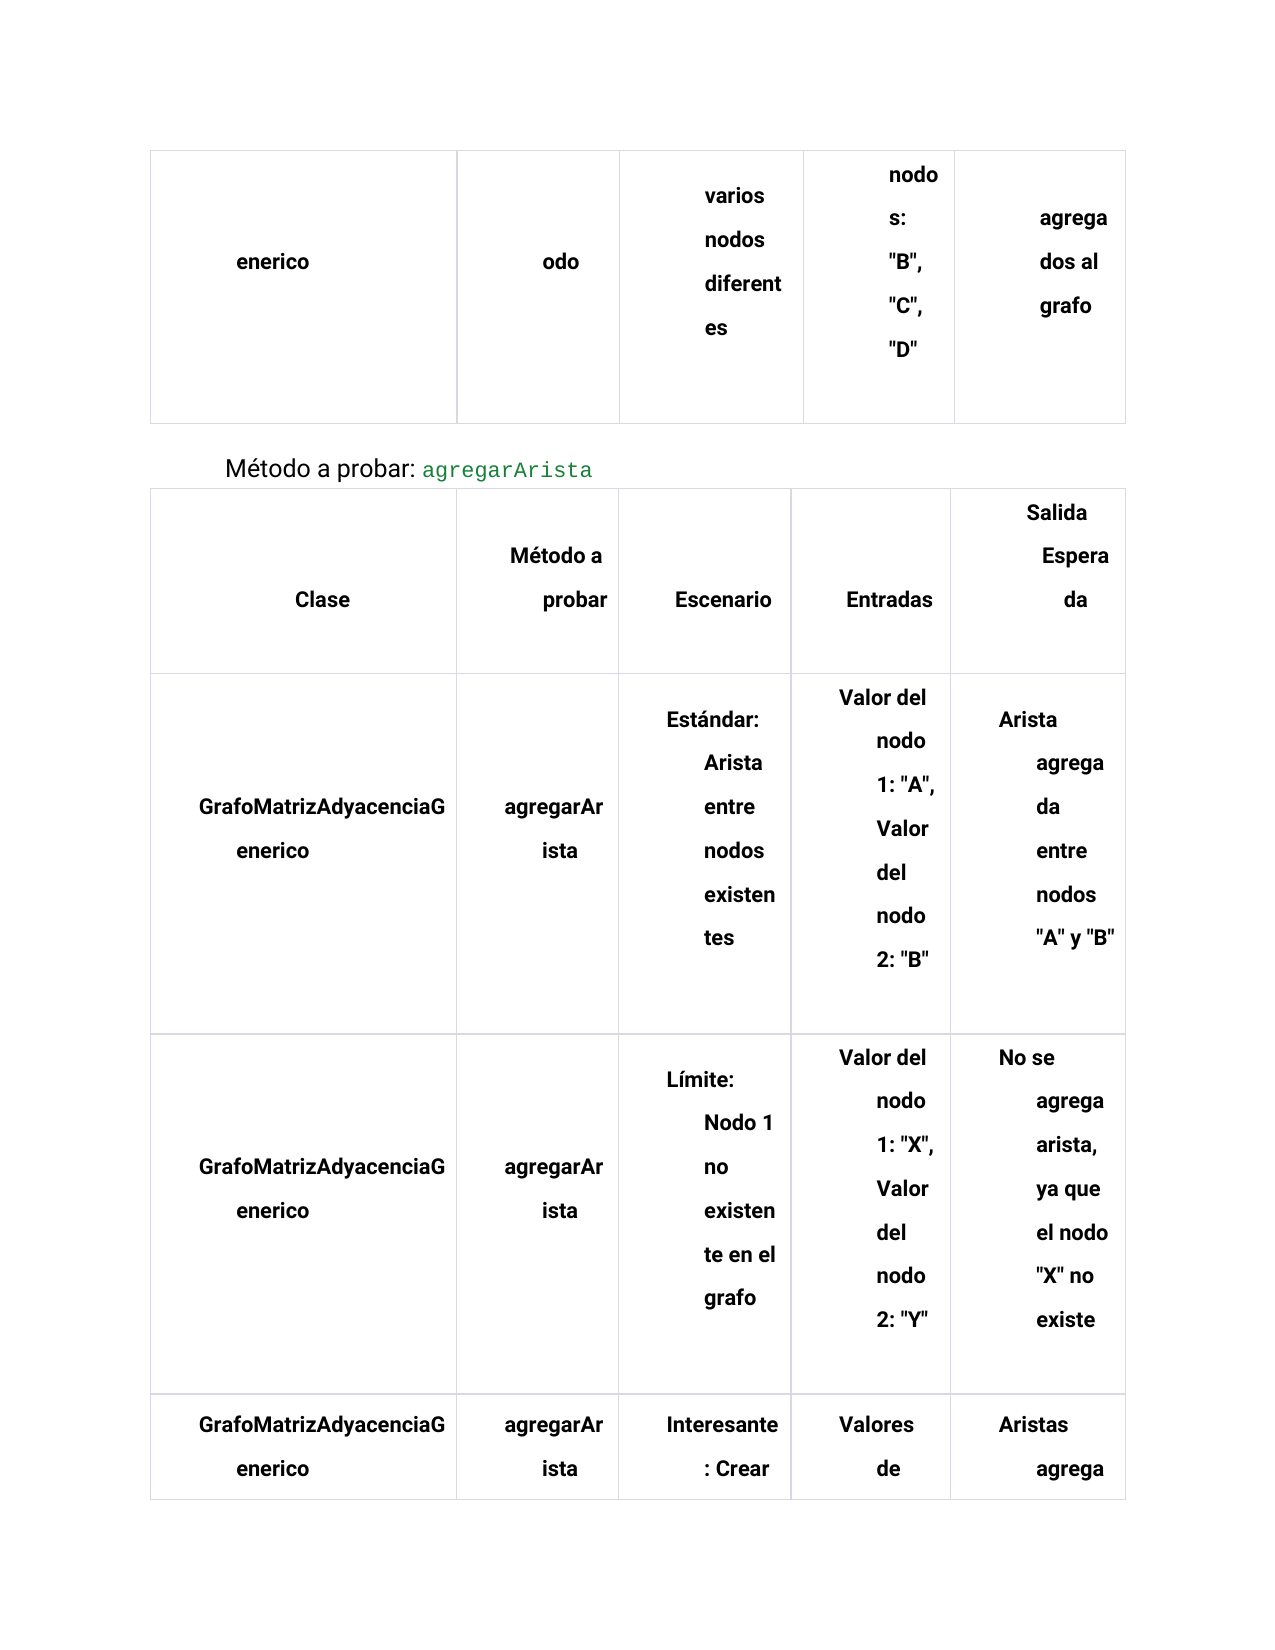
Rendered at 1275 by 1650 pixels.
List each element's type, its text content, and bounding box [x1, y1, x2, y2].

table_cell No se agrega arista, ya que el nodo "X" no existe [951, 1035, 1125, 1393]
table_cell agregarNodo [458, 151, 619, 423]
table_header Clase [151, 489, 456, 673]
list Método a probar: agregarArista [187, 424, 1125, 484]
table_header Escenario [619, 489, 790, 673]
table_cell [151, 1395, 456, 1499]
table_cell Límite: Nodo 1 no existente en el grafo [619, 1035, 790, 1393]
table_header Entradas [792, 489, 950, 673]
table_cell Valor del nodo 1: "A", Valor del nodo 2: "B" [792, 674, 950, 1033]
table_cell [804, 151, 954, 423]
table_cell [619, 1395, 790, 1499]
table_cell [151, 151, 456, 423]
table_header Método a probar [457, 489, 618, 673]
table_cell Valor del nodo 1: "X", Valor del nodo 2: "Y" [792, 1035, 950, 1393]
table_cell GrafoMatrizAdyacenciaGenerico [151, 1035, 456, 1393]
table_cell Arista agregada entre nodos "A" y "B" [951, 674, 1125, 1033]
table_cell GrafoMatrizAdyacenciaGenerico [151, 674, 456, 1033]
table_header Salida Esperada [951, 489, 1125, 673]
table_cell agregarArista [457, 1395, 618, 1499]
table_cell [951, 1395, 1125, 1499]
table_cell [792, 1395, 950, 1499]
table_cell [955, 151, 1125, 423]
table_cell agregarArista [457, 674, 618, 1033]
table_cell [620, 151, 803, 423]
table_cell agregarArista [457, 1035, 618, 1393]
table_cell Estándar: Arista entre nodos existentes [619, 674, 790, 1033]
